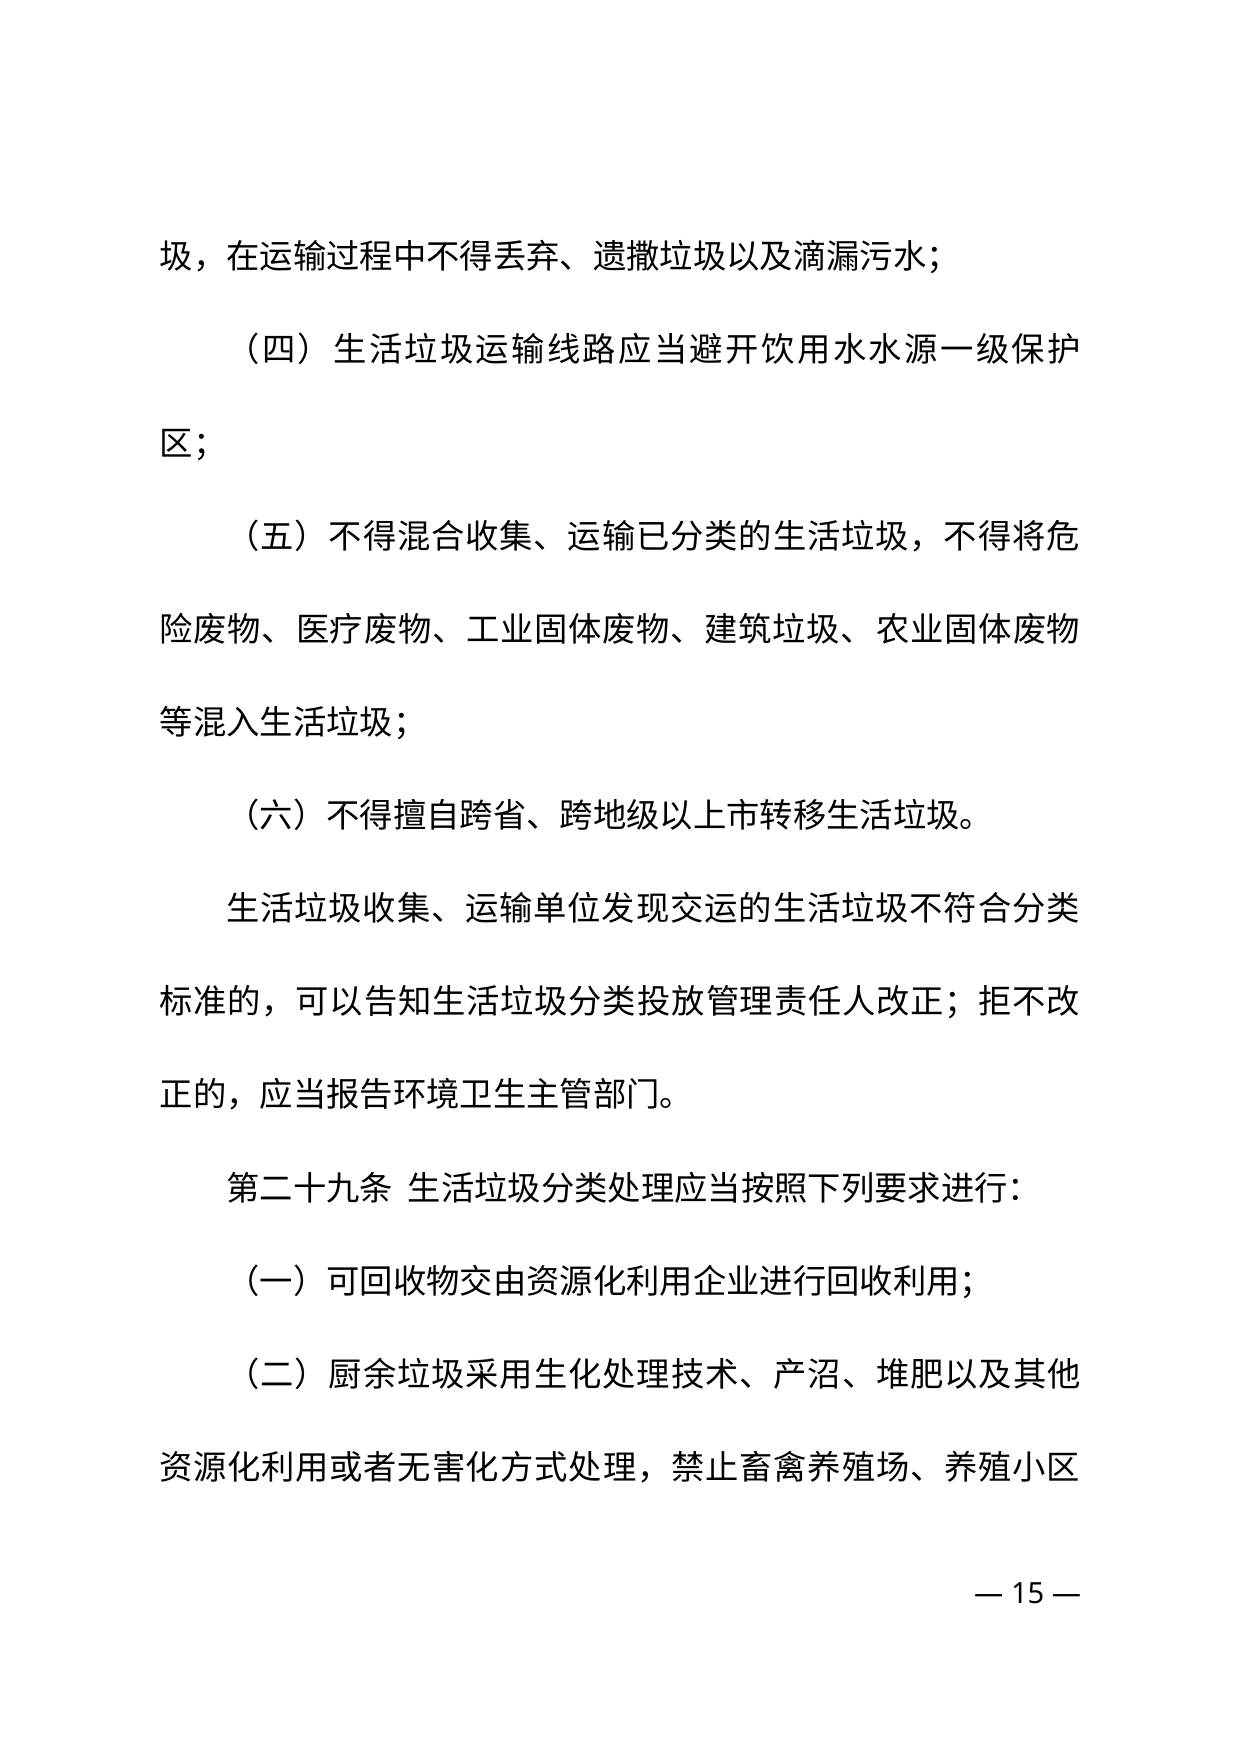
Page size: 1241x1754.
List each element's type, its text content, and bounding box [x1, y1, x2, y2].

text （五）不得混合收集、运输已分类的生活垃圾，不得将危险废物、医疗废物、工业固体废物、建筑垃圾、农业固体废物等混入生活垃圾； [159, 487, 1081, 766]
text 第二十九条 生活垃圾分类处理应当按照下列要求进行： [159, 1139, 1081, 1232]
text （一）可回收物交由资源化利用企业进行回收利用； [159, 1232, 1081, 1325]
text （四）生活垃圾运输线路应当避开饮用水水源一级保护区； [159, 301, 1081, 487]
text 生活垃圾收集、运输单位发现交运的生活垃圾不符合分类标准的，可以告知生活垃圾分类投放管理责任人改正；拒不改正的，应当报告环境卫生主管部门。 [159, 859, 1081, 1139]
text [159, 1325, 1081, 1511]
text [159, 208, 1081, 301]
text （六）不得擅自跨省、跨地级以上市转移生活垃圾。 [159, 766, 1081, 859]
